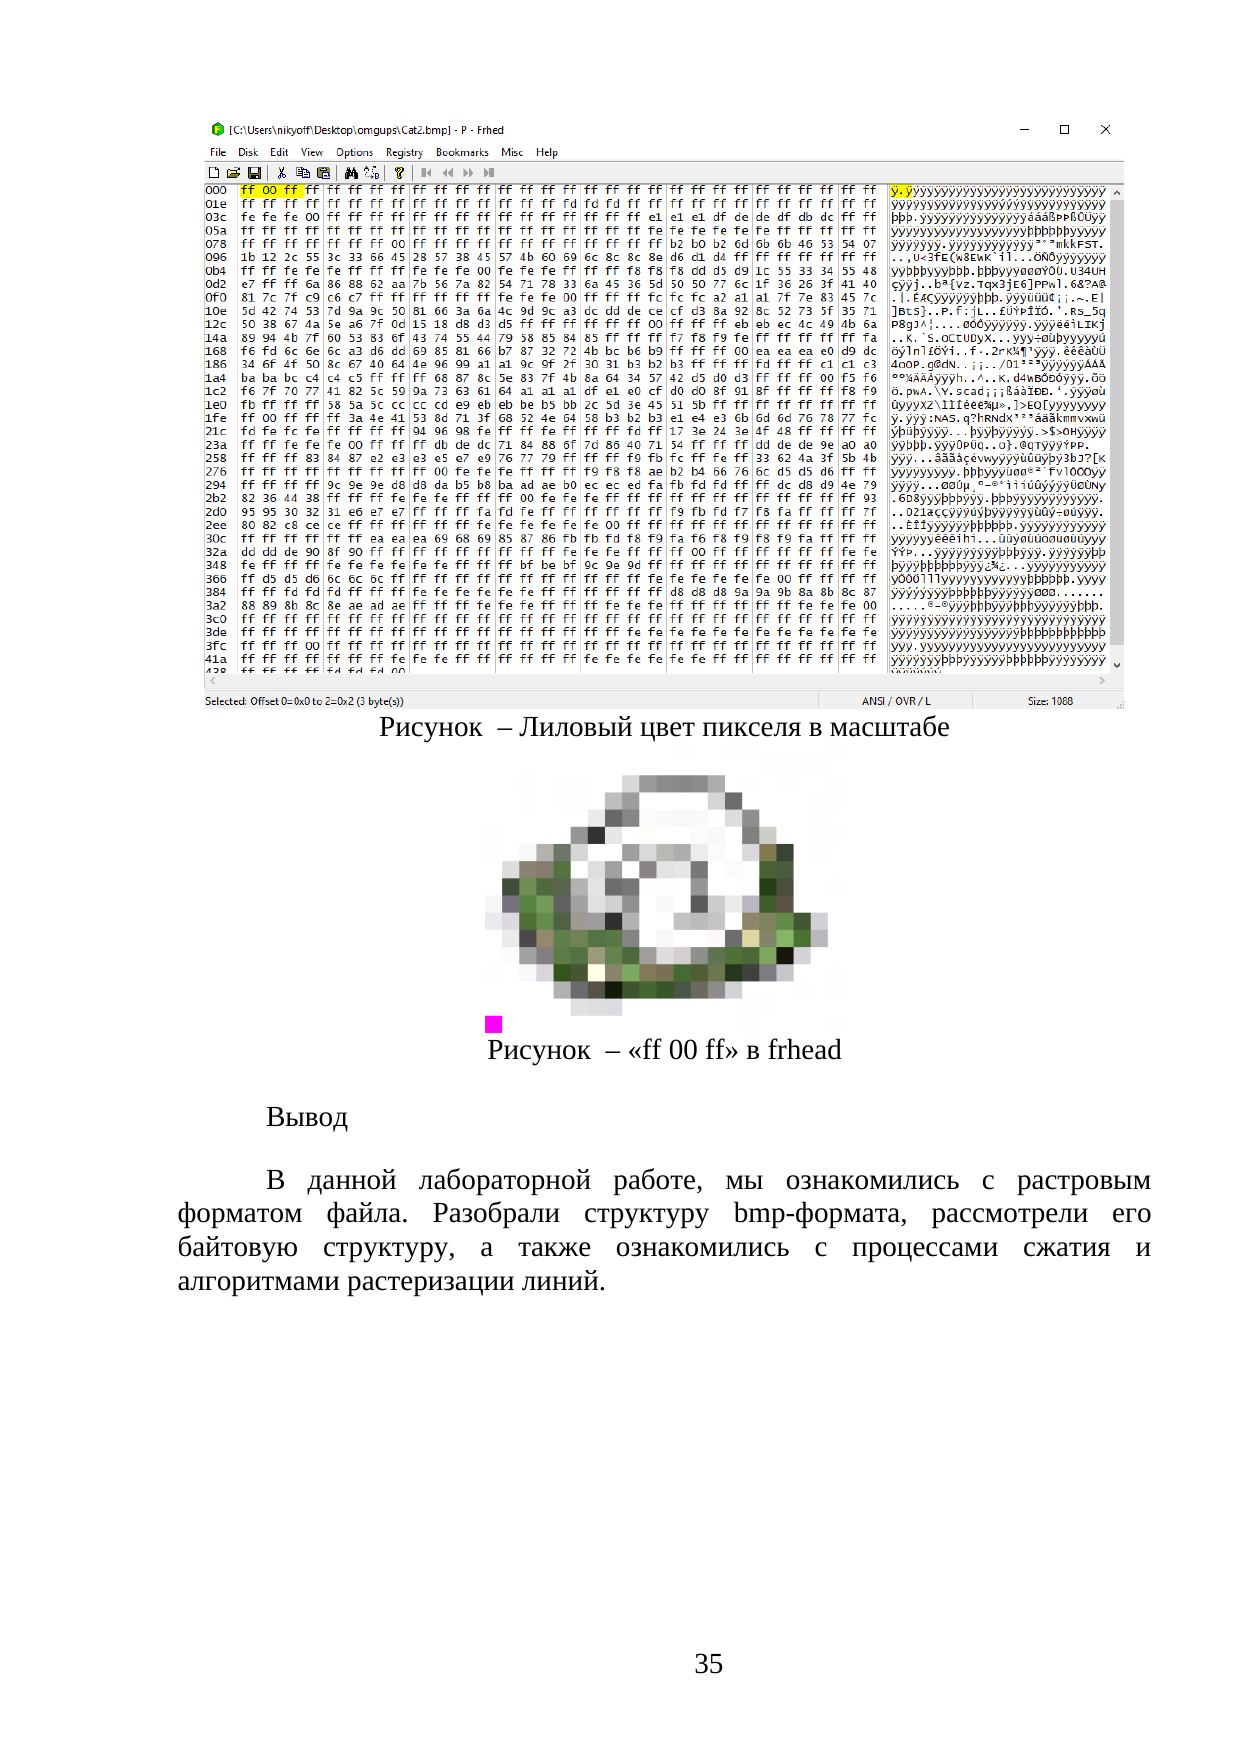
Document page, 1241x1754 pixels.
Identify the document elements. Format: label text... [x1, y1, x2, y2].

text Рисунок – Лиловый цвет пикселя в масштабе [177, 709, 1152, 742]
text Вывод [177, 1099, 1152, 1133]
picture [204, 118, 1125, 709]
text В данной лабораторной работе, мы ознакомились с растровым форматом файла. Разобрали структуру bmp-формата, рассмотрели его байтовую структуру, а также ознакомились с процессами сжатия и алгоритмами растеризации линий. [177, 1162, 1152, 1296]
picture [485, 742, 844, 1033]
text Рисунок – «ff 00 ff» в frhead [177, 1032, 1152, 1066]
